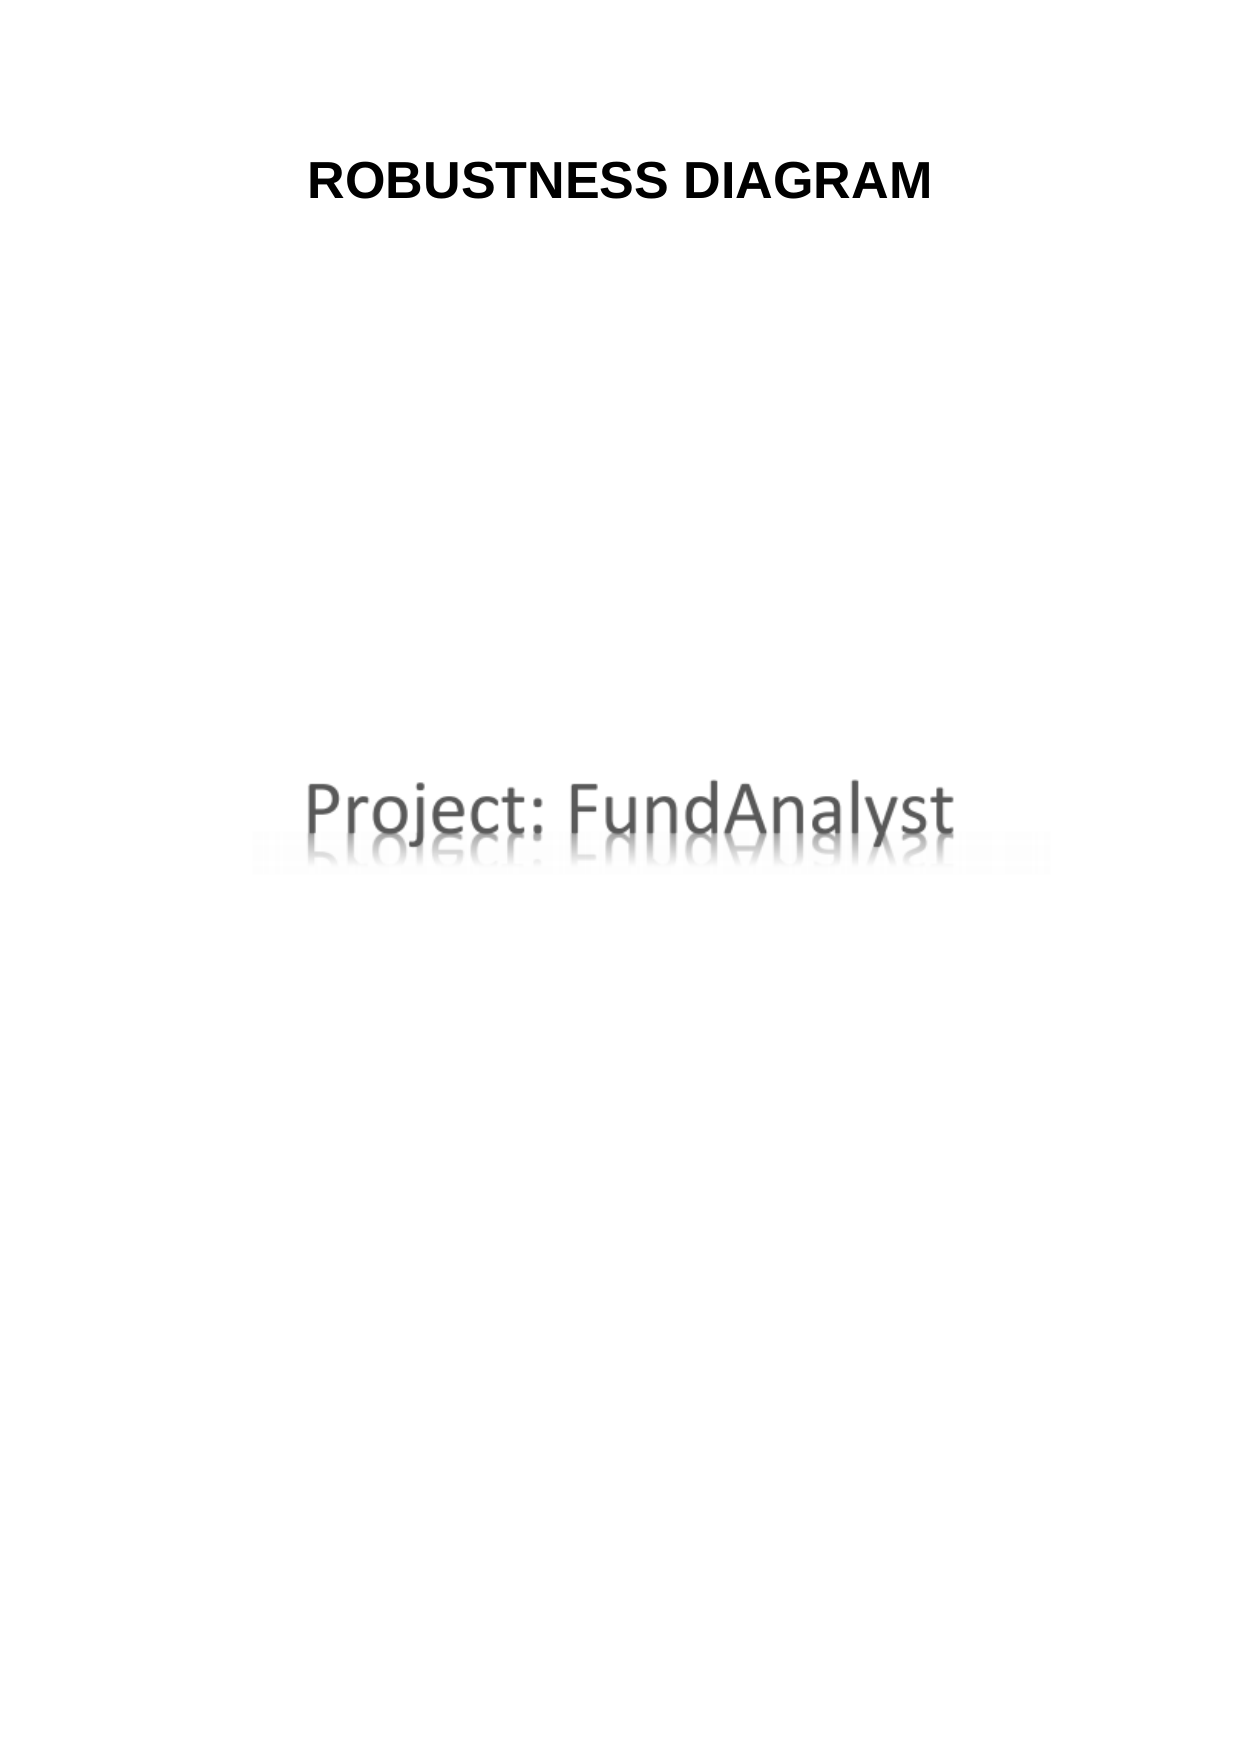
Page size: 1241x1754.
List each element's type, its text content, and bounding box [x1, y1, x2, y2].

picture [198, 703, 1139, 956]
text ROBUSTNESS DIAGRAM [150, 150, 1090, 210]
